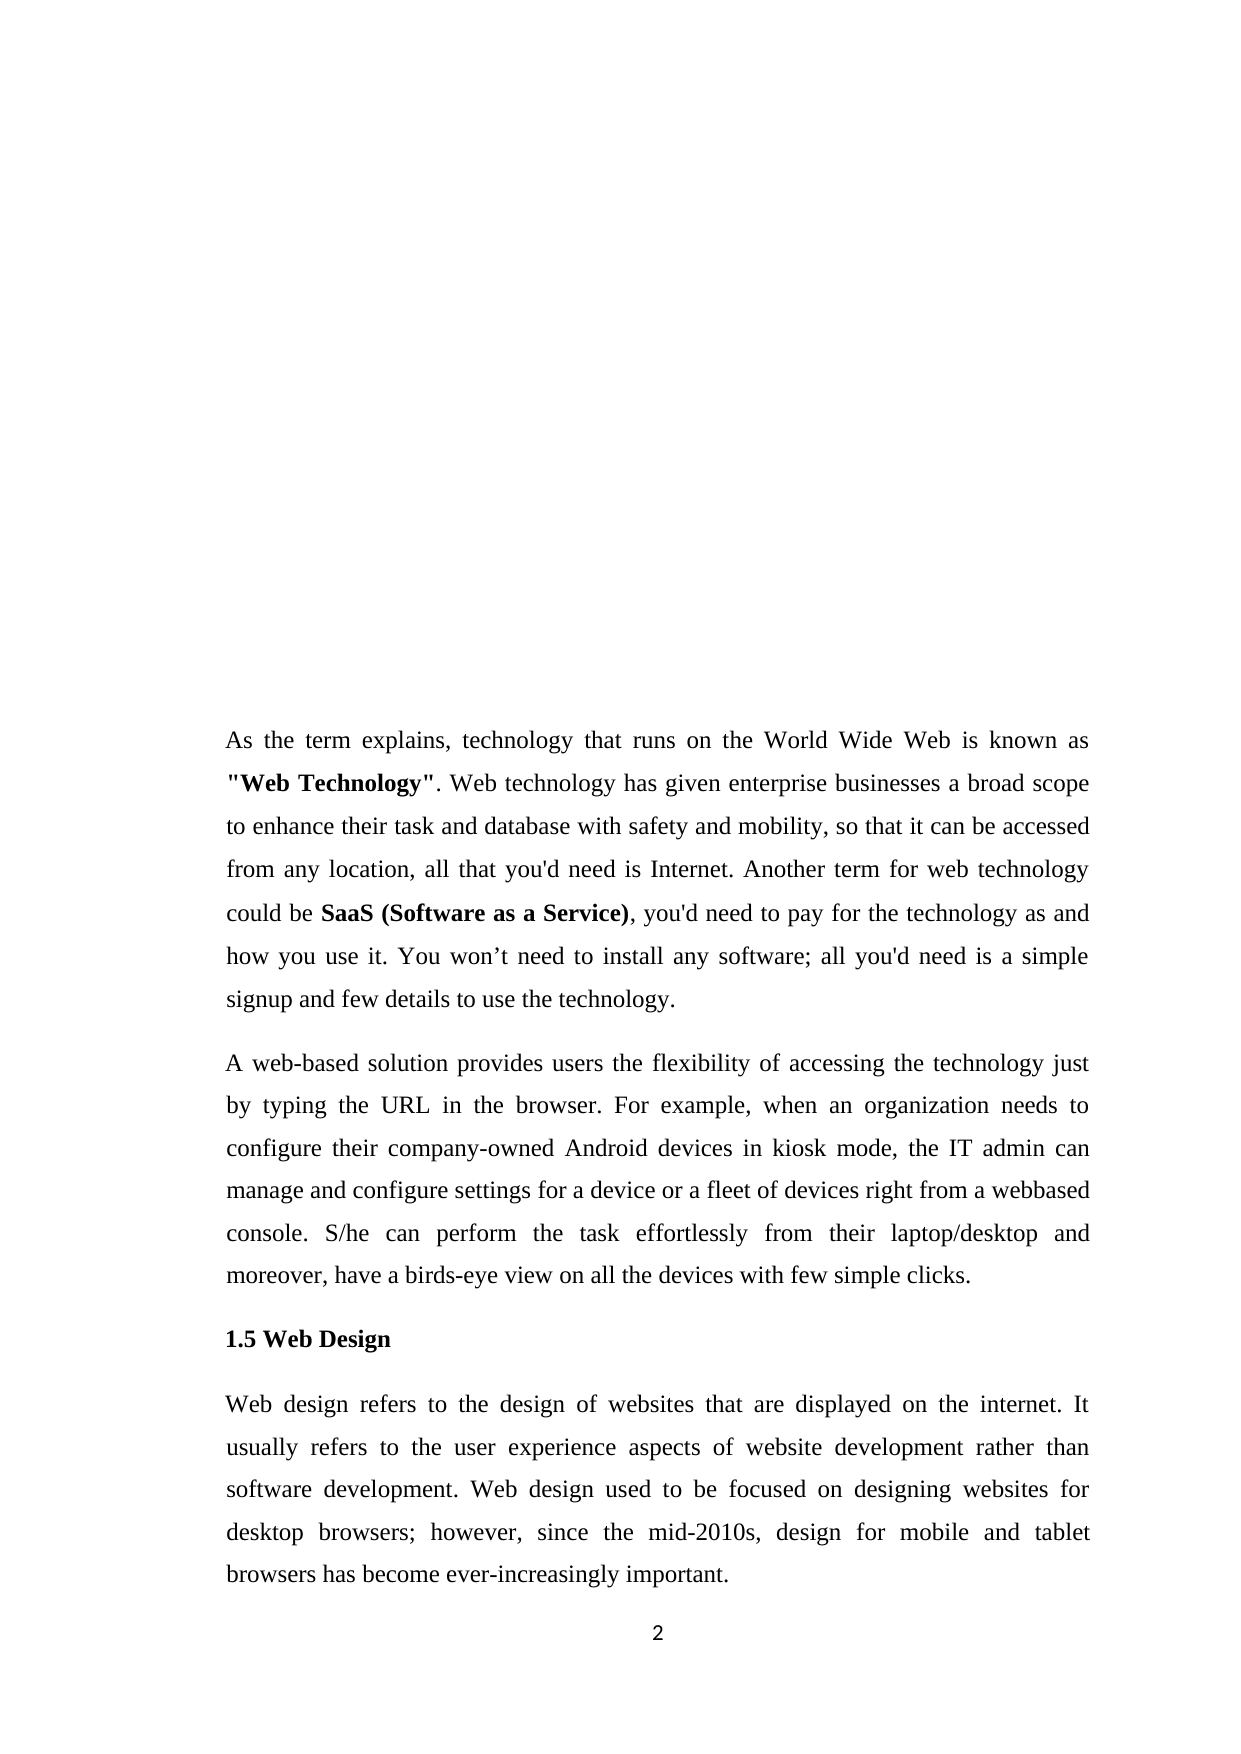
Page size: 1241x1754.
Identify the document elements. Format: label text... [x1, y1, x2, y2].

text 1.5 Web Design [225, 1324, 1091, 1353]
text A web-based solution provides users the flexibility of accessing the technology just by typing the URL in the browser. For example, when an organization needs to configure their company-owned Android devices in kiosk mode, the IT admin can manage and configure settings for a device or a fleet of devices right from a webbased console. S/he can perform the task effortlessly from their laptop/desktop and moreover, have a birds-eye view on all the devices with few simple clicks. [225, 1048, 1091, 1289]
text As the term explains, technology that runs on the World Wide Web is known as "Web Technology". Web technology has given enterprise businesses a broad scope to enhance their task and database with safety and mobility, so that it can be accessed from any location, all that you'd need is Internet. Another term for web technology could be SaaS (Software as a Service), you'd need to pay for the technology as and how you use it. You won’t need to install any software; all you'd need is a simple signup and few details to use the technology. [225, 725, 1091, 1013]
text Web design refers to the design of websites that are displayed on the internet. It usually refers to the user experience aspects of website development rather than software development. Web design used to be focused on designing websites for desktop browsers; however, since the mid-2010s, design for mobile and tablet browsers has become ever-increasingly important. [225, 1389, 1091, 1588]
